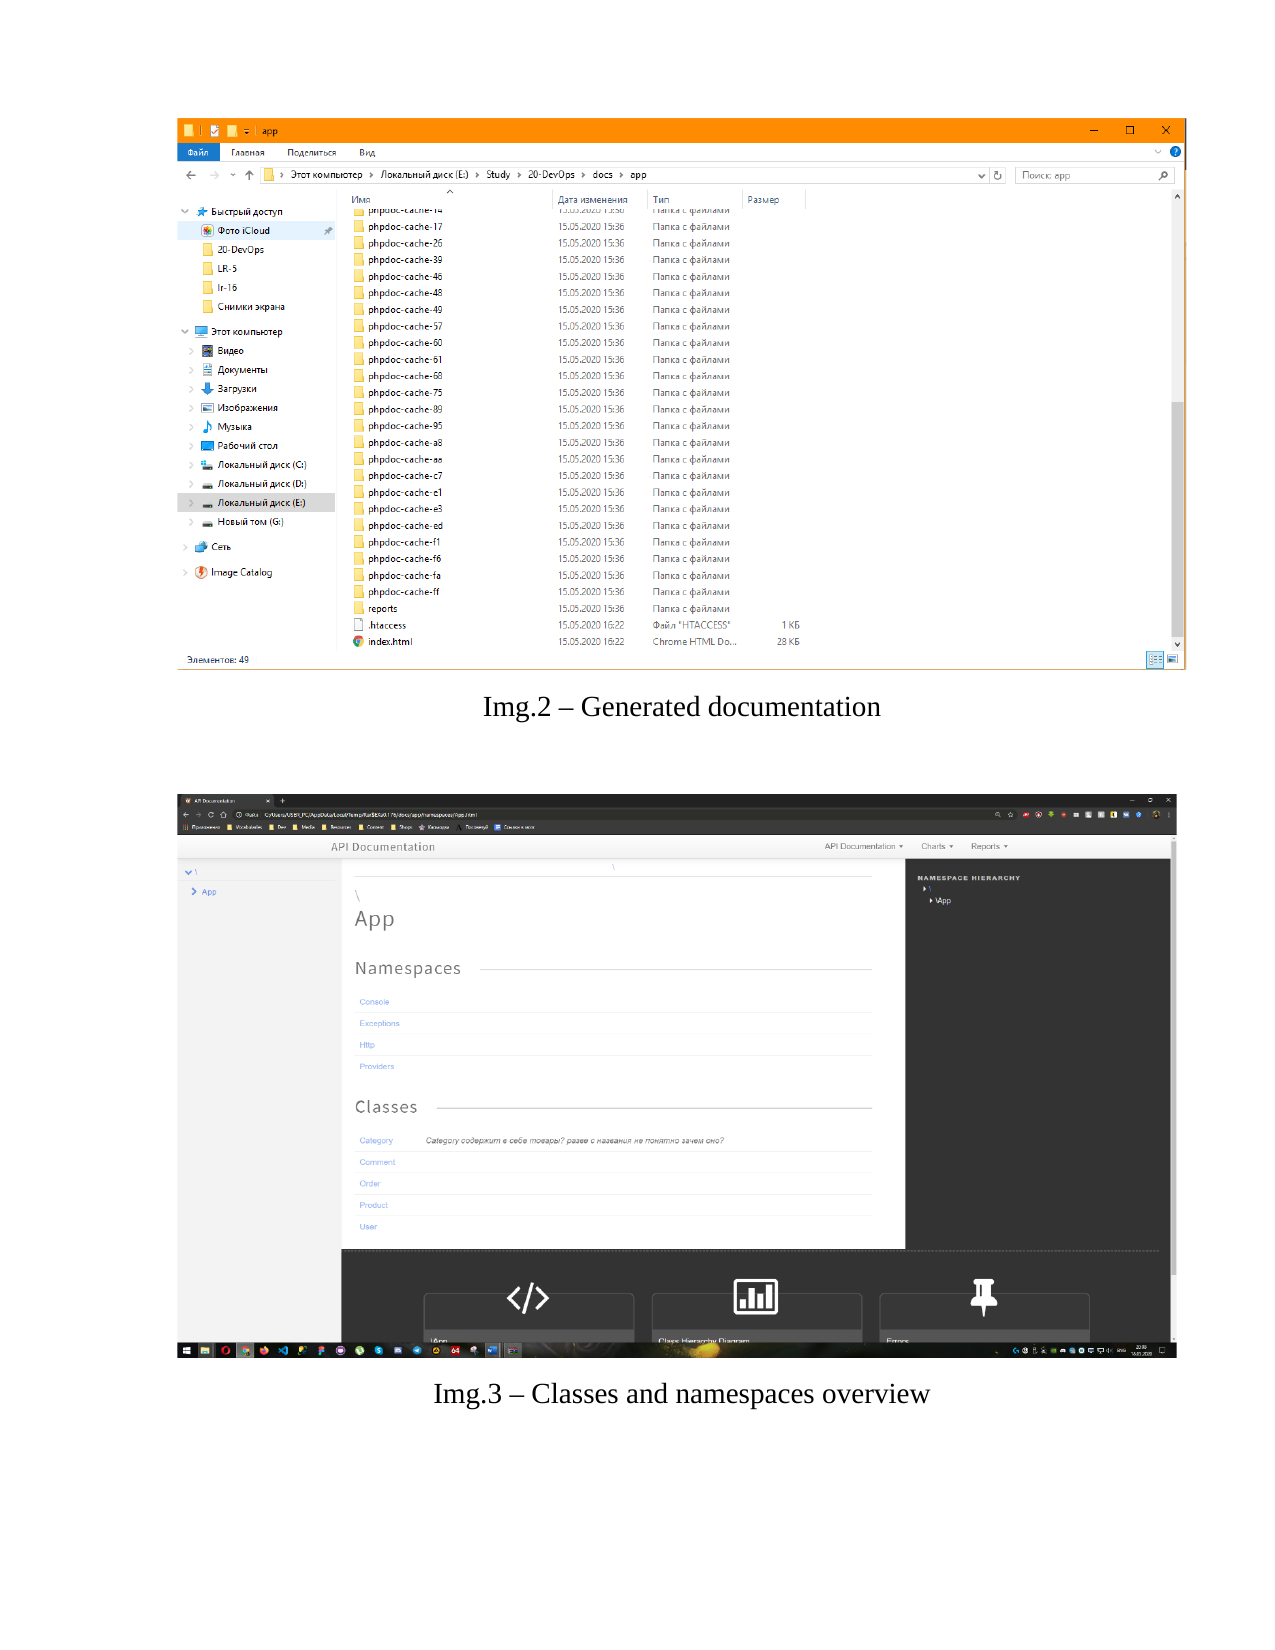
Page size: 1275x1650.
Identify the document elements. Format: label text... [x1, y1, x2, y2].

picture [177, 794, 1177, 1358]
text Img.3 – Classes and namespaces overview [177, 1376, 1186, 1410]
text Img.2 – Generated documentation [177, 689, 1186, 722]
picture [177, 118, 1187, 670]
